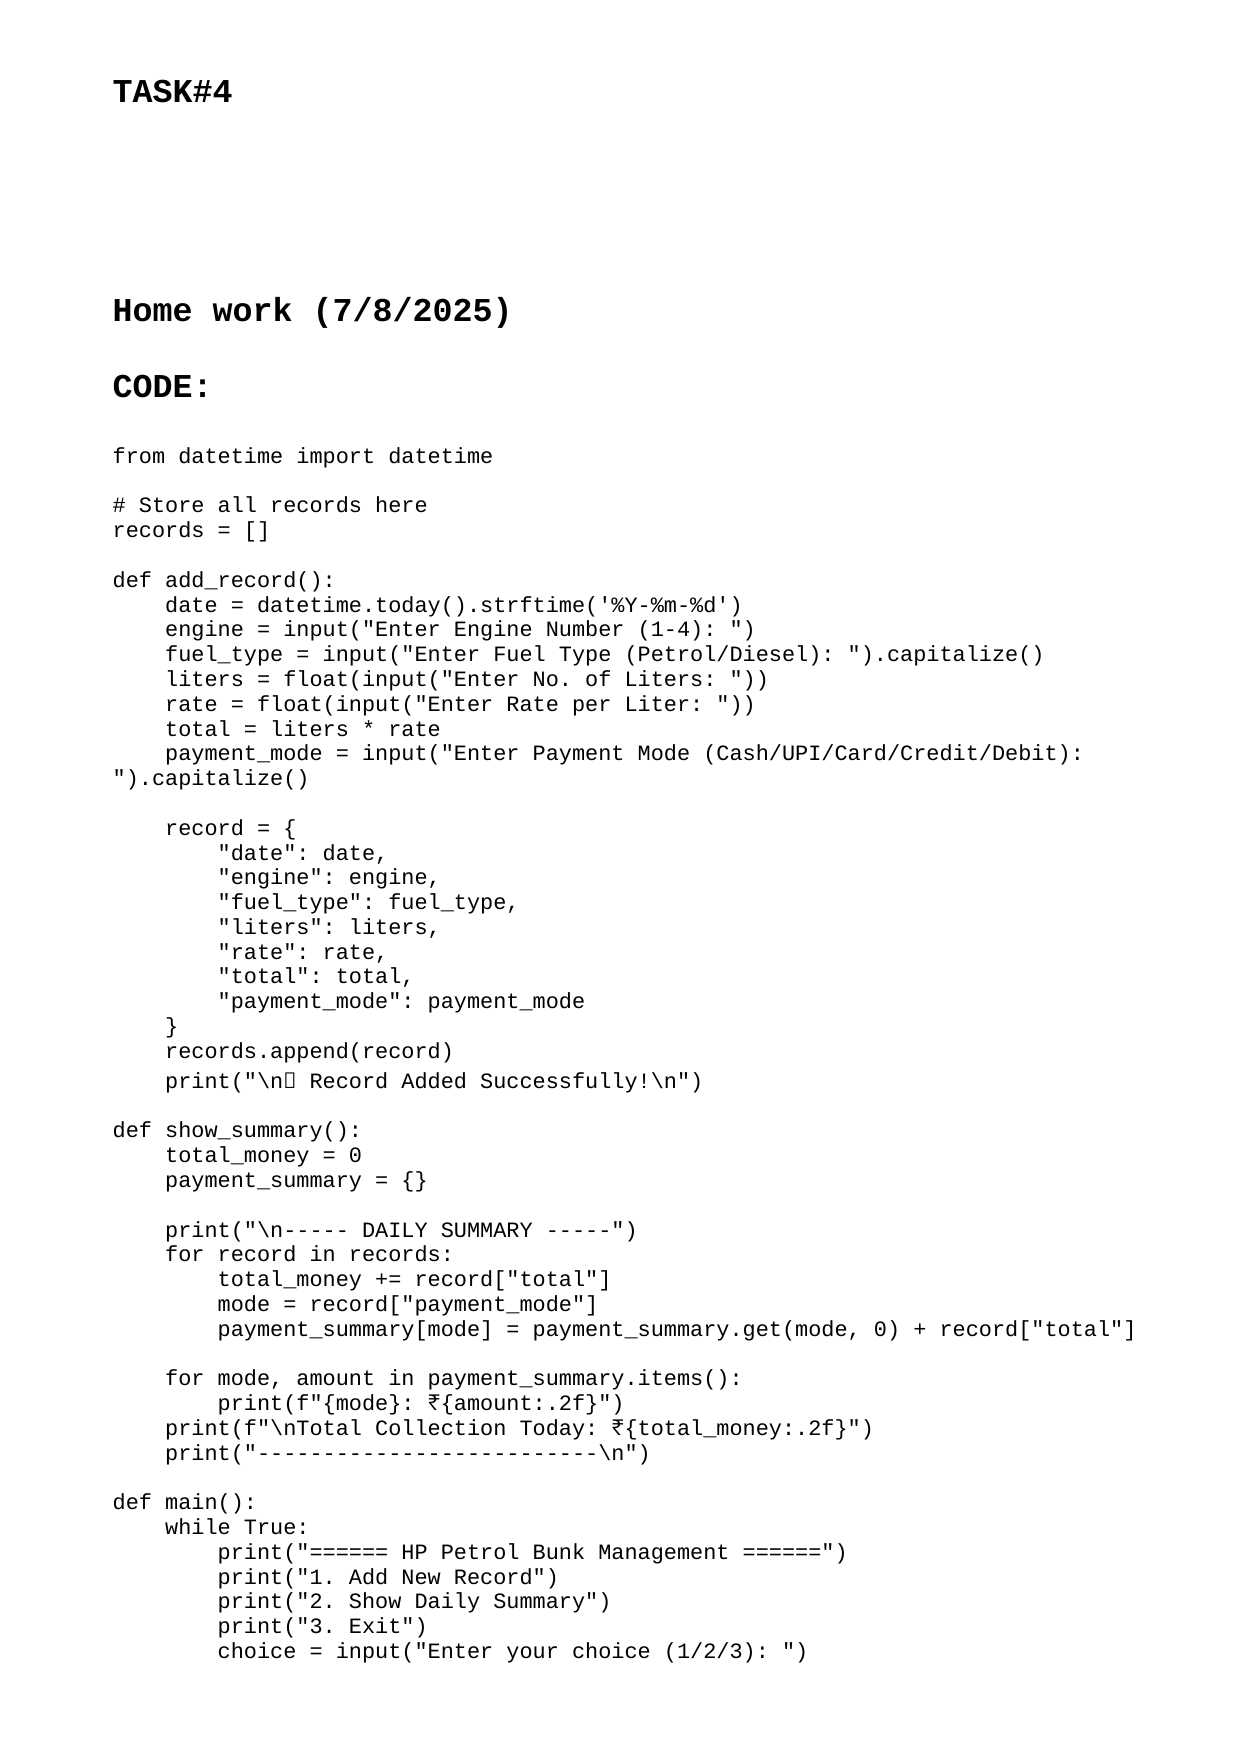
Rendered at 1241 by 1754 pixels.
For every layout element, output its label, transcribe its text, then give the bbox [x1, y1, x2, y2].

text records = [] [112, 519, 1165, 544]
text print("\n✅ Record Added Successfully!\n") [112, 1065, 1165, 1095]
text mode = record["payment_mode"] [112, 1293, 1165, 1318]
text "rate": rate, [112, 941, 1165, 966]
text total_money += record["total"] [112, 1268, 1165, 1293]
text # Store all records here [112, 495, 1165, 519]
text print("\n----- DAILY SUMMARY -----") [112, 1219, 1165, 1244]
text print("3. Exit") [112, 1616, 1165, 1640]
text records.append(record) [112, 1040, 1165, 1065]
text engine = input("Enter Engine Number (1-4): ") [112, 619, 1165, 643]
text } [112, 1015, 1165, 1040]
text total = liters * rate [112, 718, 1165, 743]
text def add_record(): [112, 569, 1165, 594]
text TASK#4 [112, 75, 1165, 143]
text "fuel_type": fuel_type, [112, 891, 1165, 916]
text total_money = 0 [112, 1144, 1165, 1169]
text payment_summary = {} [112, 1169, 1165, 1194]
text print(f"{mode}: ₹{amount:.2f}") [112, 1392, 1165, 1417]
text choice = input("Enter your choice (1/2/3): ") [112, 1640, 1165, 1665]
text def show_summary(): [112, 1120, 1165, 1144]
text "liters": liters, [112, 916, 1165, 941]
text "engine": engine, [112, 867, 1165, 891]
text for record in records: [112, 1244, 1165, 1268]
text rate = float(input("Enter Rate per Liter: ")) [112, 693, 1165, 718]
text record = { [112, 817, 1165, 842]
text print("--------------------------\n") [112, 1442, 1165, 1467]
text liters = float(input("Enter No. of Liters: ")) [112, 668, 1165, 693]
text print(f"\nTotal Collection Today: ₹{total_money:.2f}") [112, 1417, 1165, 1442]
text for mode, amount in payment_summary.items(): [112, 1368, 1165, 1392]
text print("====== HP Petrol Bunk Management ======") [112, 1541, 1165, 1566]
text fuel_type = input("Enter Fuel Type (Petrol/Diesel): ").capitalize() [112, 643, 1165, 668]
text while True: [112, 1516, 1165, 1541]
text date = datetime.today().strftime('%Y-%m-%d') [112, 594, 1165, 619]
text def main(): [112, 1492, 1165, 1516]
text Home work (7/8/2025) [112, 294, 1165, 332]
text payment_mode = input("Enter Payment Mode (Cash/UPI/Card/Credit/Debit): ").capitalize() [112, 743, 1165, 792]
text from datetime import datetime [112, 445, 1165, 470]
text "date": date, [112, 842, 1165, 867]
text CODE: [112, 369, 1165, 407]
text "payment_mode": payment_mode [112, 991, 1165, 1015]
text "total": total, [112, 966, 1165, 991]
text print("2. Show Daily Summary") [112, 1591, 1165, 1616]
text payment_summary[mode] = payment_summary.get(mode, 0) + record["total"] [112, 1318, 1165, 1343]
text print("1. Add New Record") [112, 1566, 1165, 1591]
